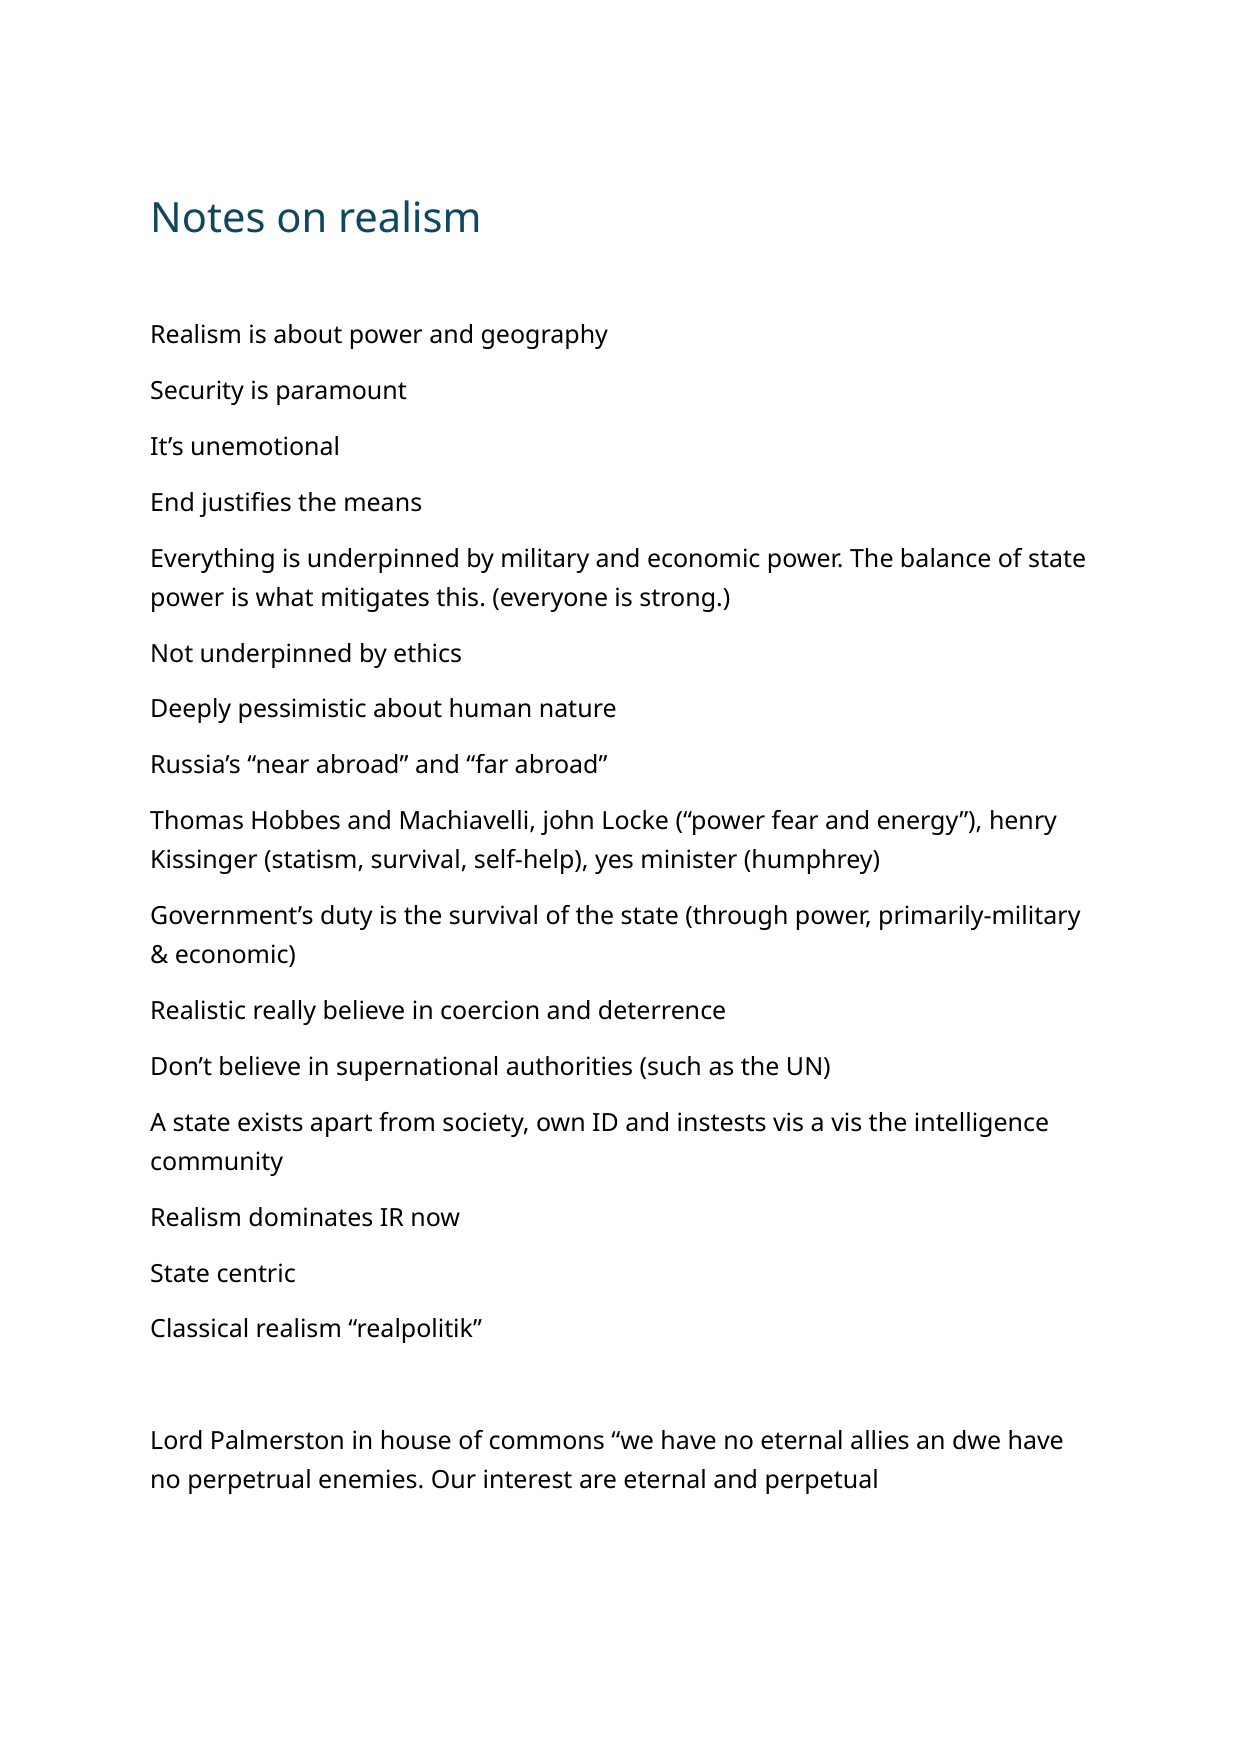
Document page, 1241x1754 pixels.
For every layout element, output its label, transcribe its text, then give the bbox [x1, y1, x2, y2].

subtitle Notes on realism [150, 187, 1090, 244]
text Realism dominates IR now [150, 1199, 1090, 1233]
text Don’t believe in supernational authorities (such as the UN) [150, 1048, 1090, 1083]
text Thomas Hobbes and Machiavelli, john Locke (“power fear and energy”), henry Kissinger (statism, survival, self-help), yes minister (humphrey) [150, 803, 1090, 876]
text Security is paramount [150, 373, 1090, 407]
text State centric [150, 1255, 1090, 1289]
text A state exists apart from society, own ID and instests vis a vis the intelligence community [150, 1104, 1090, 1178]
text Classical realism “realpolitik” [150, 1311, 1090, 1345]
text It’s unemotional [150, 428, 1090, 463]
text Not underpinned by ethics [150, 635, 1090, 669]
text End justifies the means [150, 484, 1090, 518]
text Everything is underpinned by military and economic power. The balance of state power is what mitigates this. (everyone is strong.) [150, 540, 1090, 613]
text Realistic really believe in coercion and deterrence [150, 993, 1090, 1027]
text Government’s duty is the survival of the state (through power, primarily-military & economic) [150, 898, 1090, 971]
text Russia’s “near abroad” and “far abroad” [150, 747, 1090, 781]
text Realism is about power and geography [150, 317, 1090, 351]
text Lord Palmerston in house of commons “we have no eternal allies an dwe have no perpetrual enemies. Our interest are eternal and perpetual [150, 1423, 1090, 1496]
text Deeply pessimistic about human nature [150, 691, 1090, 725]
